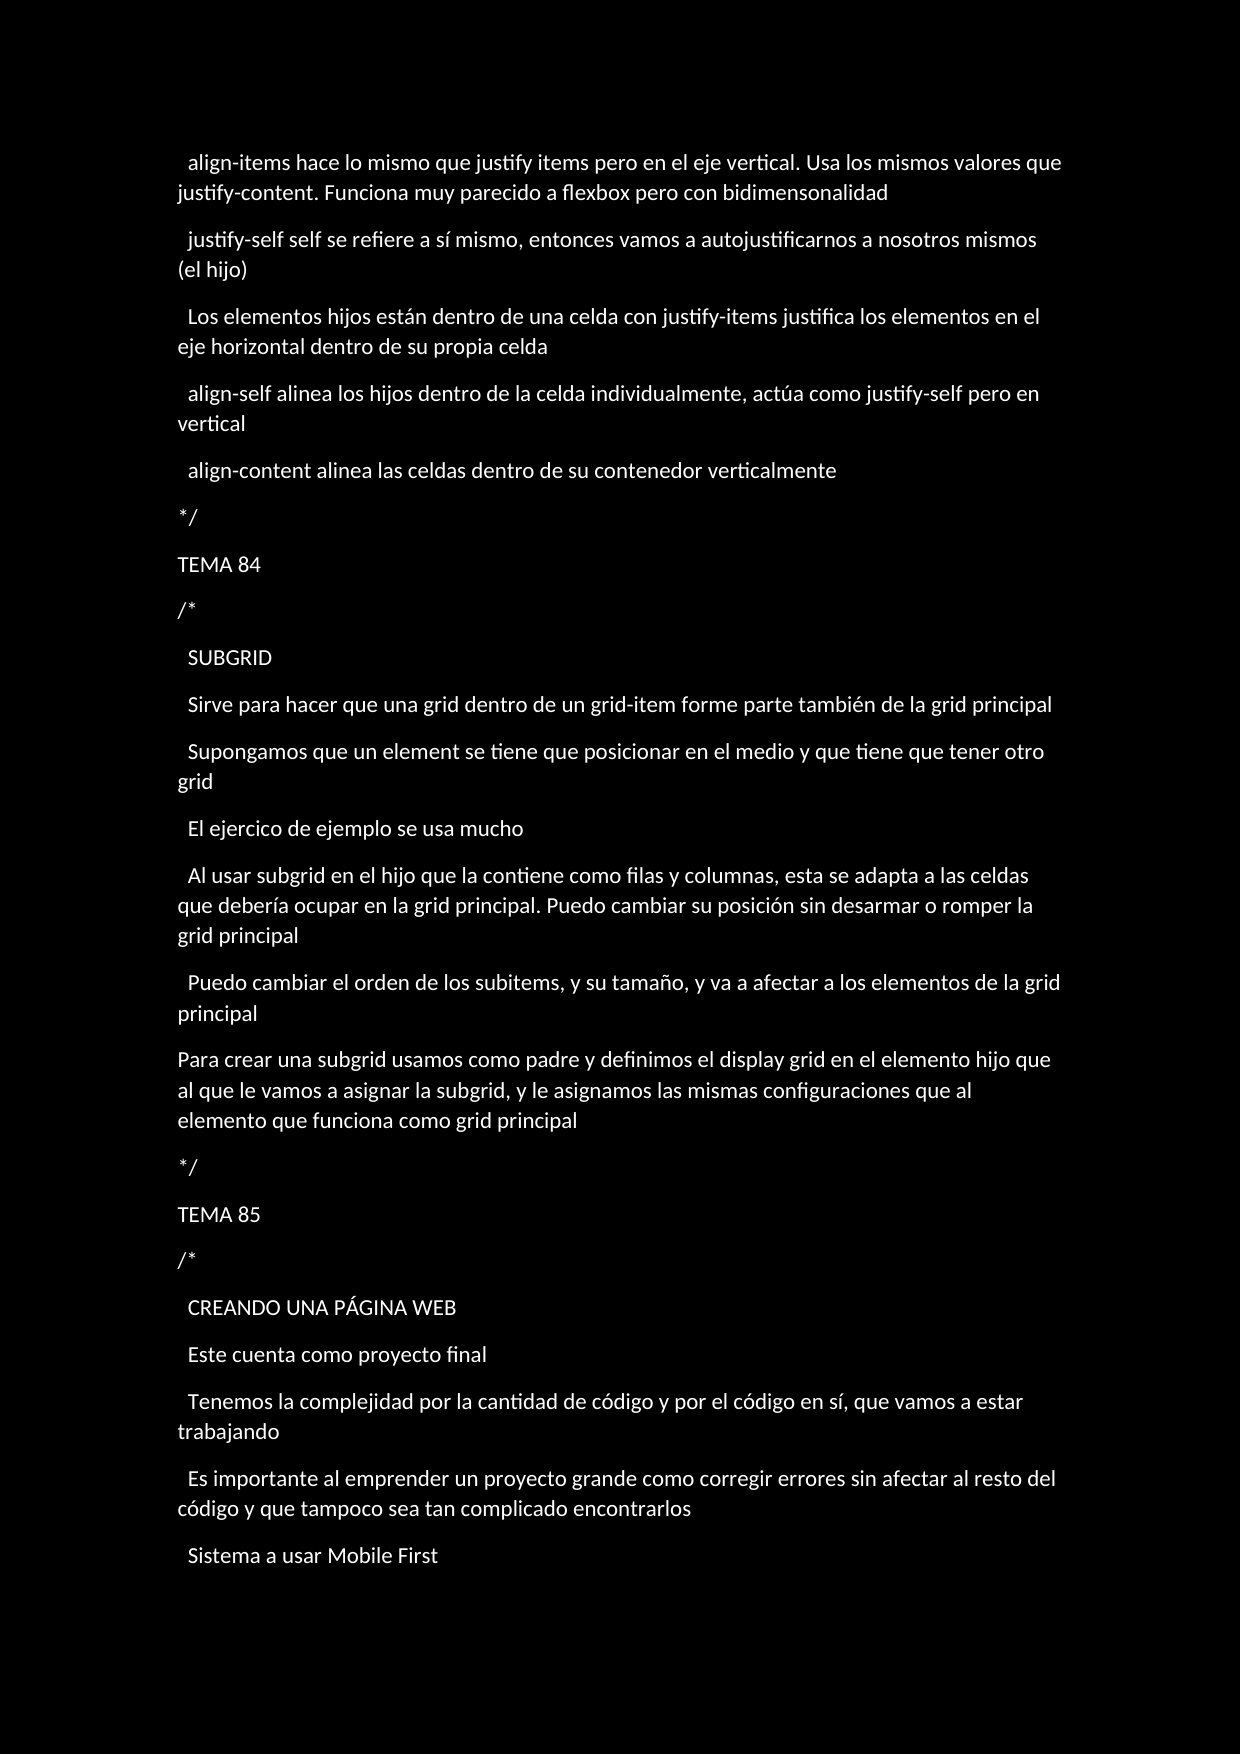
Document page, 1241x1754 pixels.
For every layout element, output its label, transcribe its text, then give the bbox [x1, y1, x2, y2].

text Los elementos hijos están dentro de una celda con justify-items justifica los elementos en el eje horizontal dentro de su propia celda [177, 302, 1063, 360]
text Supongamos que un element se tiene que posicionar en el medio y que tiene que tener otro grid [177, 737, 1063, 795]
text justify-self self se refiere a sí mismo, entonces vamos a autojustificarnos a nosotros mismos (el hijo) [177, 225, 1063, 283]
text /* [177, 1247, 1063, 1274]
text El ejercico de ejemplo se usa mucho [177, 814, 1063, 842]
text Para crear una subgrid usamos como padre y definimos el display grid en el elemento hijo que al que le vamos a asignar la subgrid, y le asignamos las mismas configuraciones que al elemento que funciona como grid principal [177, 1046, 1063, 1134]
text SUBGRID [177, 643, 1063, 671]
text Sirve para hacer que una grid dentro de un grid-item forme parte también de la grid principal [177, 690, 1063, 718]
text */ [177, 503, 1063, 531]
text Sistema a usar Mobile First [177, 1541, 1063, 1569]
text TEMA 85 [177, 1200, 1063, 1228]
text Tenemos la complejidad por la cantidad de código y por el código en sí, que vamos a estar trabajando [177, 1387, 1063, 1445]
text CREANDO UNA PÁGINA WEB [177, 1293, 1063, 1321]
text align-content alinea las celdas dentro de su contenedor verticalmente [177, 456, 1063, 484]
text Es importante al emprender un proyecto grande como corregir errores sin afectar al resto del código y que tampoco sea tan complicado encontrarlos [177, 1464, 1063, 1522]
text Al usar subgrid en el hijo que la contiene como filas y columnas, esta se adapta a las celdas que debería ocupar en la grid principal. Puedo cambiar su posición sin desarmar o romper la grid principal [177, 861, 1063, 949]
text align-items hace lo mismo que justify items pero en el eje vertical. Usa los mismos valores que justify-content. Funciona muy parecido a flexbox pero con bidimensonalidad [177, 148, 1063, 206]
text Este cuenta como proyecto final [177, 1340, 1063, 1368]
text Puedo cambiar el orden de los subitems, y su tamaño, y va a afectar a los elementos de la grid principal [177, 968, 1063, 1027]
text */ [177, 1153, 1063, 1181]
text align-self alinea los hijos dentro de la celda individualmente, actúa como justify-self pero en vertical [177, 379, 1063, 437]
text /* [177, 597, 1063, 624]
text TEMA 84 [177, 550, 1063, 578]
